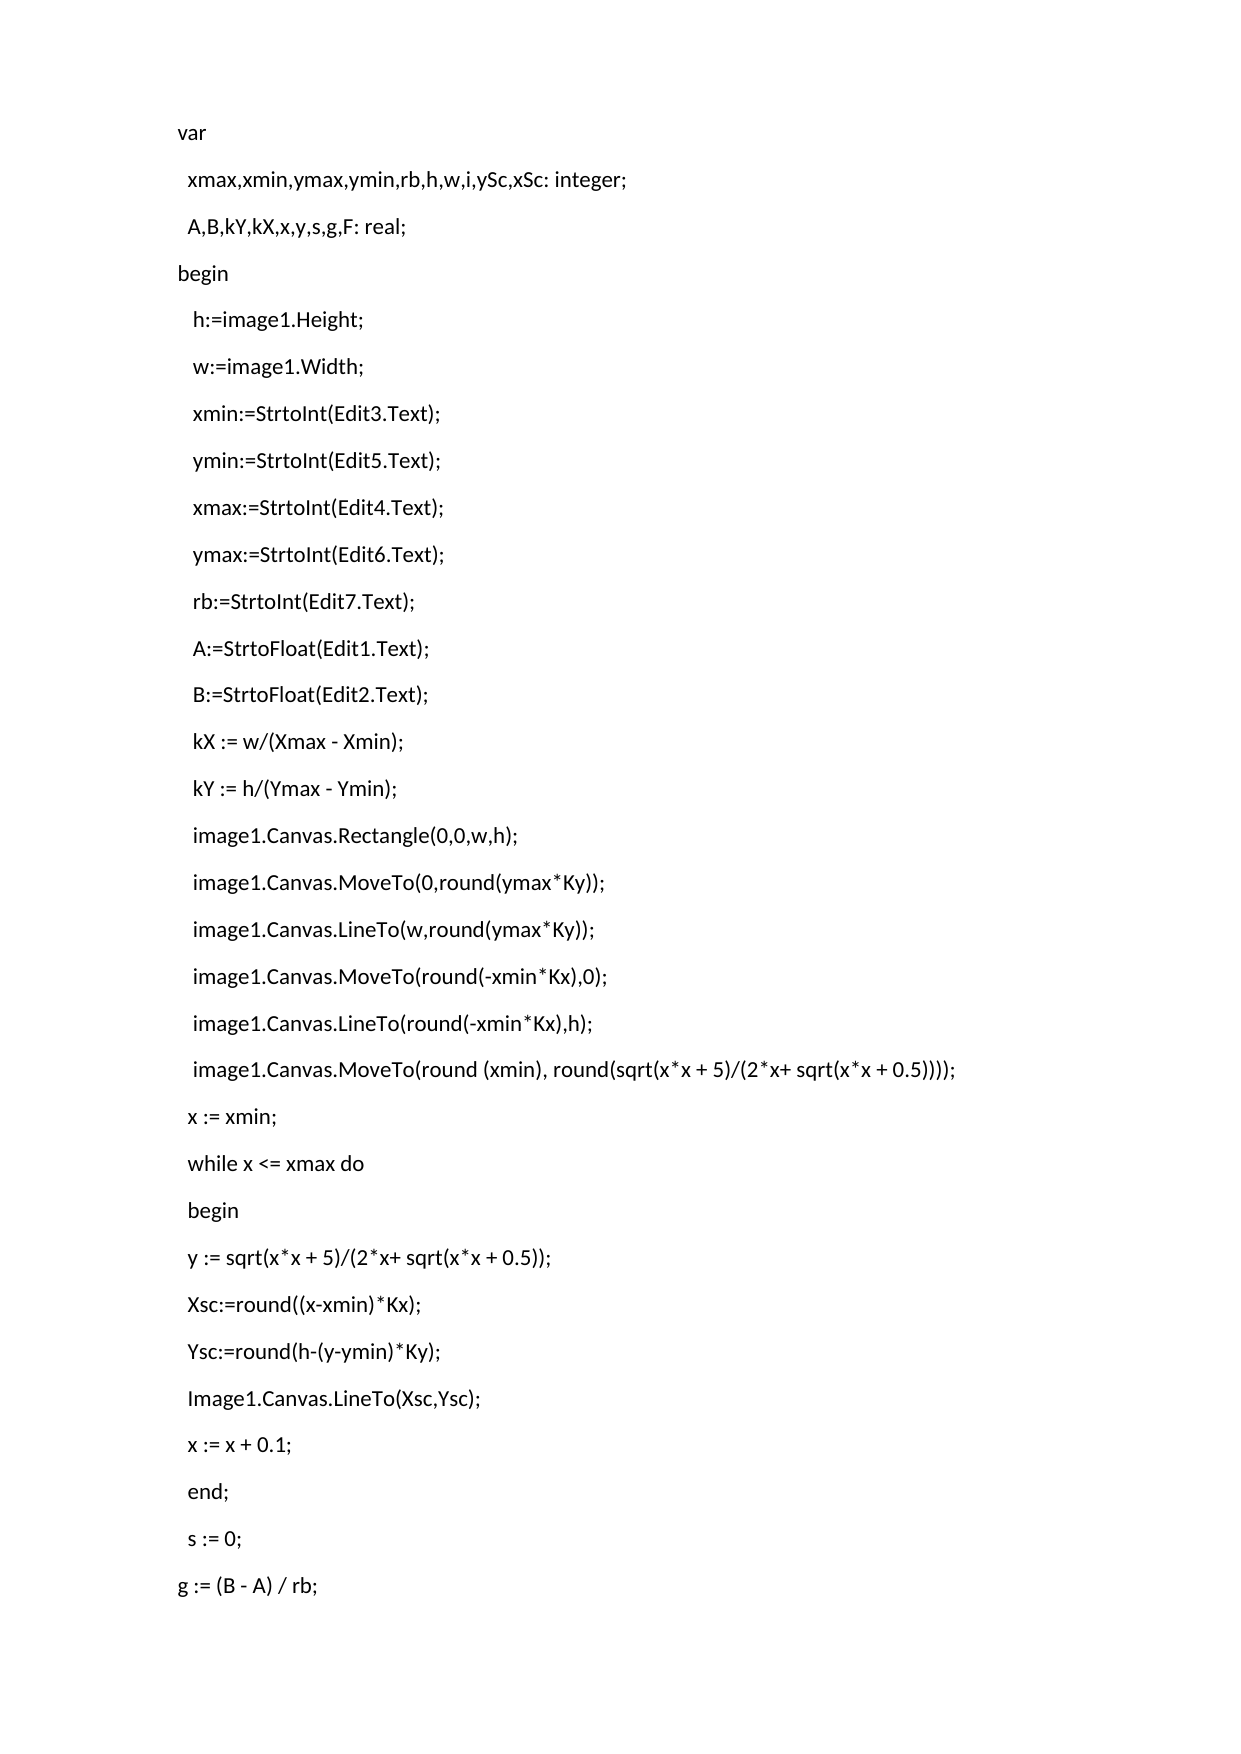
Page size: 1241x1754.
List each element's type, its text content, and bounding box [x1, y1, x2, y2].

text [177, 1243, 1152, 1271]
text image1.Canvas.MoveTo(round(-xmin*Kx),0); [177, 962, 1152, 990]
text Xsc:=round((x-xmin)*Kx); [177, 1290, 1152, 1318]
text end; [177, 1477, 1152, 1506]
text image1.Canvas.LineTo(round(-xmin*Kx),h); [177, 1009, 1152, 1037]
text ymin:=StrtoInt(Edit5.Text); [177, 446, 1152, 474]
text A:=StrtoFloat(Edit1.Text); [177, 634, 1152, 662]
text s := 0; [177, 1524, 1152, 1552]
text x := xmin; [177, 1102, 1152, 1131]
text var [177, 118, 1152, 146]
text x := x + 0.1; [177, 1431, 1152, 1459]
text B:=StrtoFloat(Edit2.Text); [177, 681, 1152, 709]
text image1.Canvas.LineTo(w,round(ymax*Ky)); [177, 915, 1152, 943]
text image1.Canvas.MoveTo(0,round(ymax*Ky)); [177, 868, 1152, 896]
text rb:=StrtoInt(Edit7.Text); [177, 587, 1152, 615]
text Image1.Canvas.LineTo(Xsc,Ysc); [177, 1384, 1152, 1412]
text ymax:=StrtoInt(Edit6.Text); [177, 540, 1152, 568]
text begin [177, 1196, 1152, 1224]
text kX := w/(Xmax - Xmin); [177, 727, 1152, 756]
text begin [177, 259, 1152, 287]
text kY := h/(Ymax - Ymin); [177, 774, 1152, 802]
text while x <= xmax do [177, 1149, 1152, 1177]
text w:=image1.Width; [177, 352, 1152, 381]
text image1.Canvas.Rectangle(0,0,w,h); [177, 821, 1152, 849]
text g := (B - A) / rb; [177, 1571, 1152, 1599]
text A,B,kY,kX,x,y,s,g,F: real; [177, 212, 1152, 240]
text xmin:=StrtoInt(Edit3.Text); [177, 399, 1152, 427]
text xmax:=StrtoInt(Edit4.Text); [177, 493, 1152, 521]
text xmax,xmin,ymax,ymin,rb,h,w,i,ySc,xSc: integer; [177, 165, 1152, 193]
text Ysc:=round(h-(y-ymin)*Ky); [177, 1337, 1152, 1365]
text h:=image1.Height; [177, 306, 1152, 334]
text image1.Canvas.MoveTo(round (xmin), round(sqrt(x*x + 5)/(2*x+ sqrt(x*x + 0.5)))); [177, 1056, 1152, 1084]
